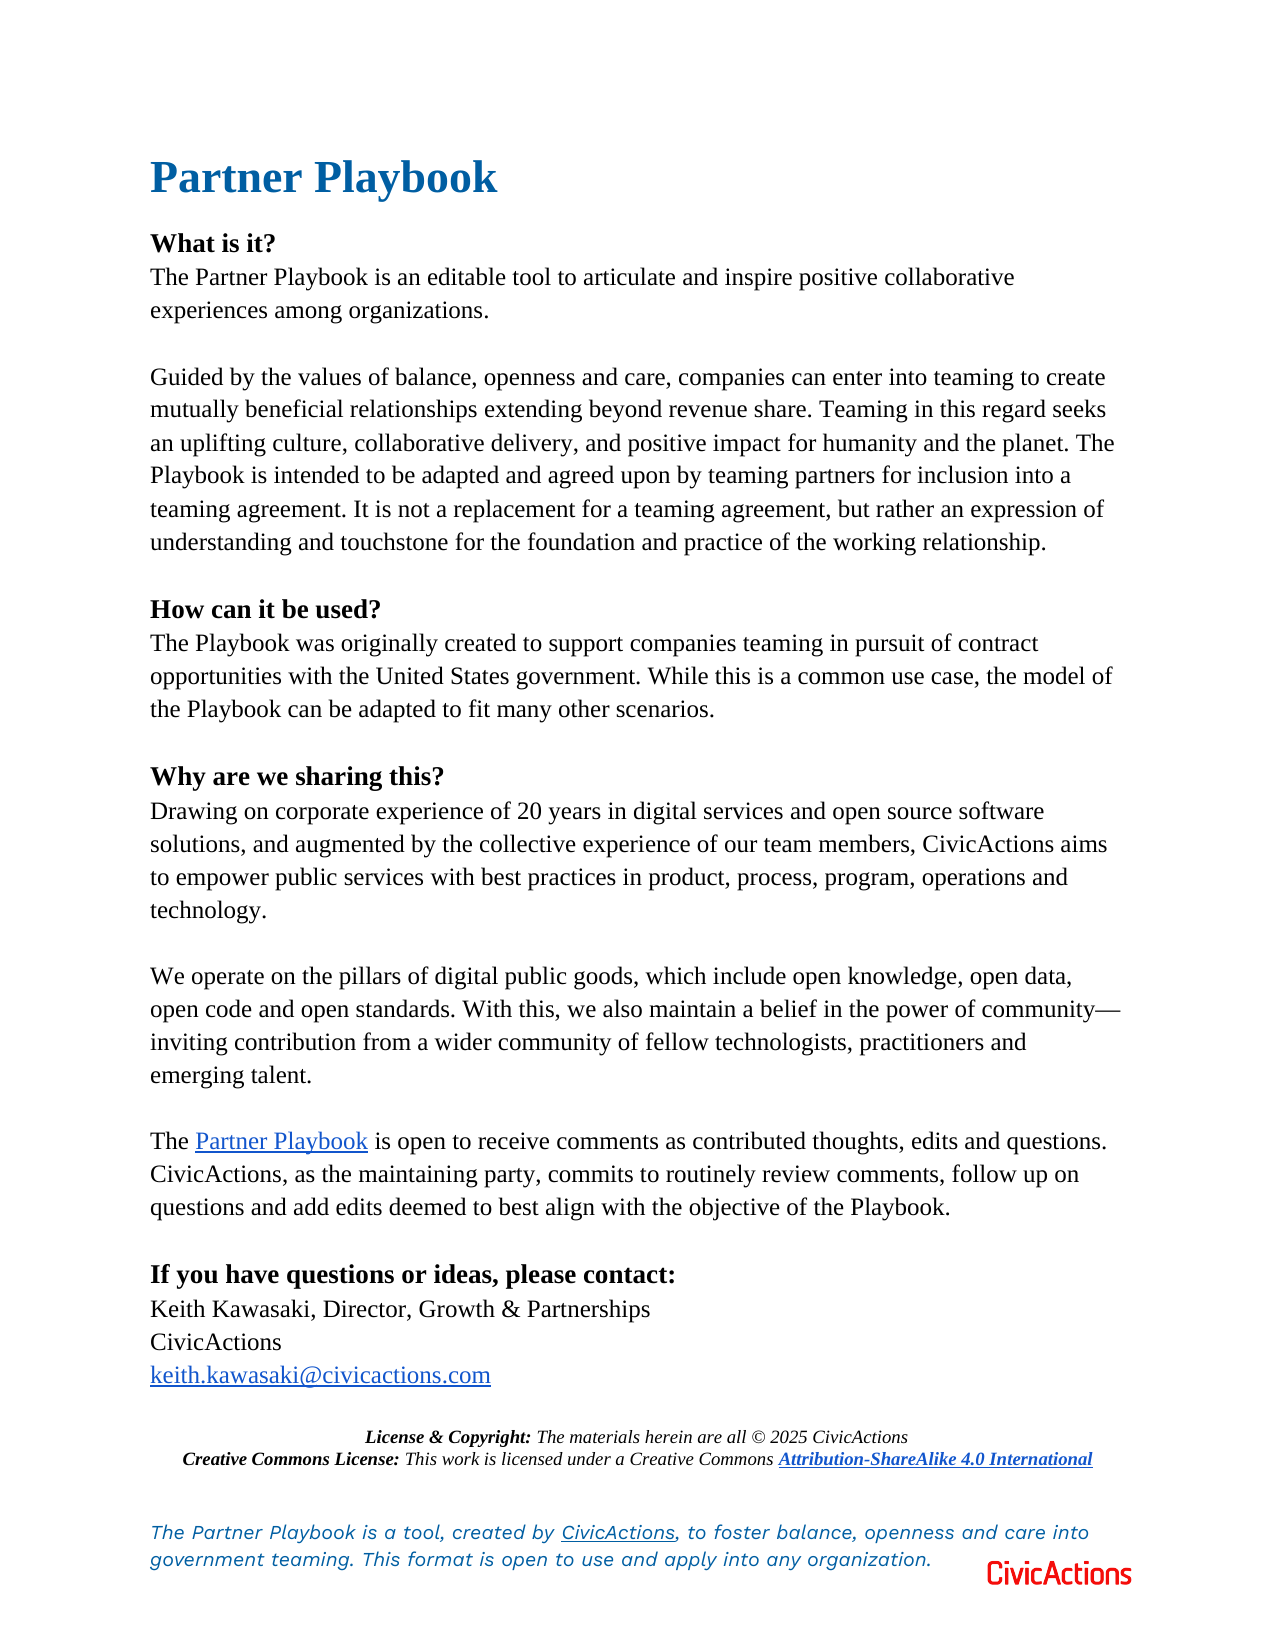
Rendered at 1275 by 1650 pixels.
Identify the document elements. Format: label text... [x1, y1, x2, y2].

subtitle Creative Commons License: This work is licensed under a Creative Commons Attribution-ShareAlike 4.0 International [150, 1448, 1125, 1469]
text Guided by the values of balance, openness and care, companies can enter into teaming to create mutually beneficial relationships extending beyond revenue share. Teaming in this regard seeks an uplifting culture, collaborative delivery, and positive impact for humanity and the planet. The Playbook is intended to be adapted and agreed upon by teaming partners for inclusion into a teaming agreement. It is not a replacement for a teaming agreement, but rather an expression of understanding and touchstone for the foundation and practice of the working relationship. [150, 362, 1125, 555]
subtitle What is it? [150, 227, 1125, 258]
picture [986, 1556, 1134, 1589]
text If you have questions or ideas, please contact: [150, 1258, 1125, 1290]
text The Partner Playbook is an editable tool to articulate and inspire positive collaborative experiences among organizations. [150, 262, 1125, 324]
title Partner Playbook [150, 150, 1125, 203]
text Drawing on corporate experience of 20 years in digital services and open source software solutions, and augmented by the collective experience of our team members, CivicActions aims to empower public services with best practices in product, process, program, operations and technology. [150, 796, 1125, 924]
subtitle License & Copyright: The materials herein are all © 2025 CivicActions [150, 1426, 1125, 1448]
text Keith Kawasaki, Director, Growth & Partnerships [150, 1294, 1125, 1323]
subtitle How can it be used? [150, 593, 1125, 624]
text CivicActions [150, 1327, 1125, 1356]
text The Partner Playbook is open to receive comments as contributed thoughts, edits and questions. CivicActions, as the maintaining party, commits to routinely review comments, follow up on questions and add edits deemed to best align with the objective of the Playbook. [150, 1126, 1125, 1221]
subtitle Why are we sharing this? [150, 761, 1125, 792]
text We operate on the pillars of digital public goods, which include open knowledge, open data, open code and open standards. With this, we also maintain a belief in the power of community—inviting contribution from a wider community of fellow technologists, practitioners and emerging talent. [150, 961, 1125, 1089]
text The Playbook was originally created to support companies teaming in pursuit of contract opportunities with the United States government. While this is a common use case, the model of the Playbook can be adapted to fit many other scenarios. [150, 628, 1125, 723]
text keith.kawasaki@civicactions.com [150, 1360, 1125, 1389]
